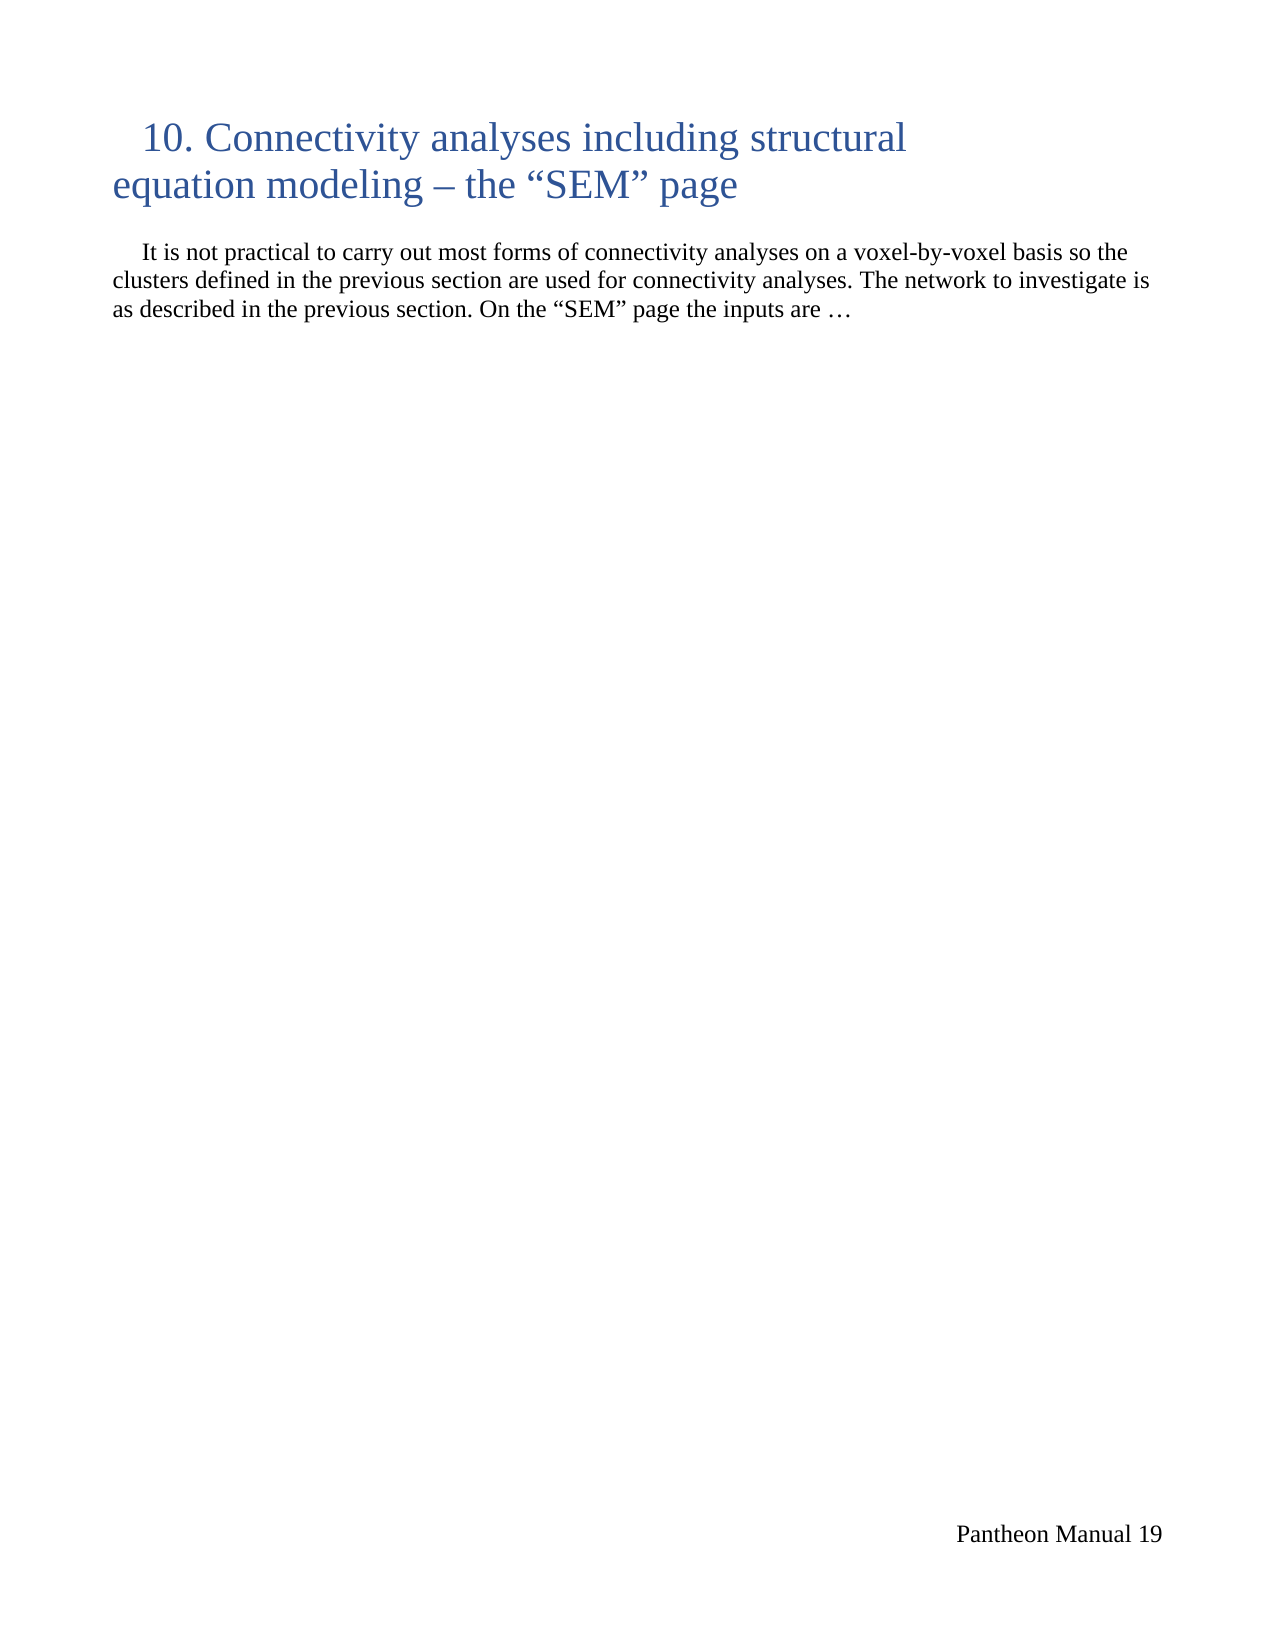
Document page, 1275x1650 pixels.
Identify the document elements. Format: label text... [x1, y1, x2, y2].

text It is not practical to carry out most forms of connectivity analyses on a voxel-by-voxel basis so the clusters defined in the previous section are used for connectivity analyses. The network to investigate is as described in the previous section. On the “SEM” page the inputs are … [112, 237, 1160, 323]
subtitle Connectivity analyses including structural equation modeling – the “SEM” page [112, 112, 1061, 208]
